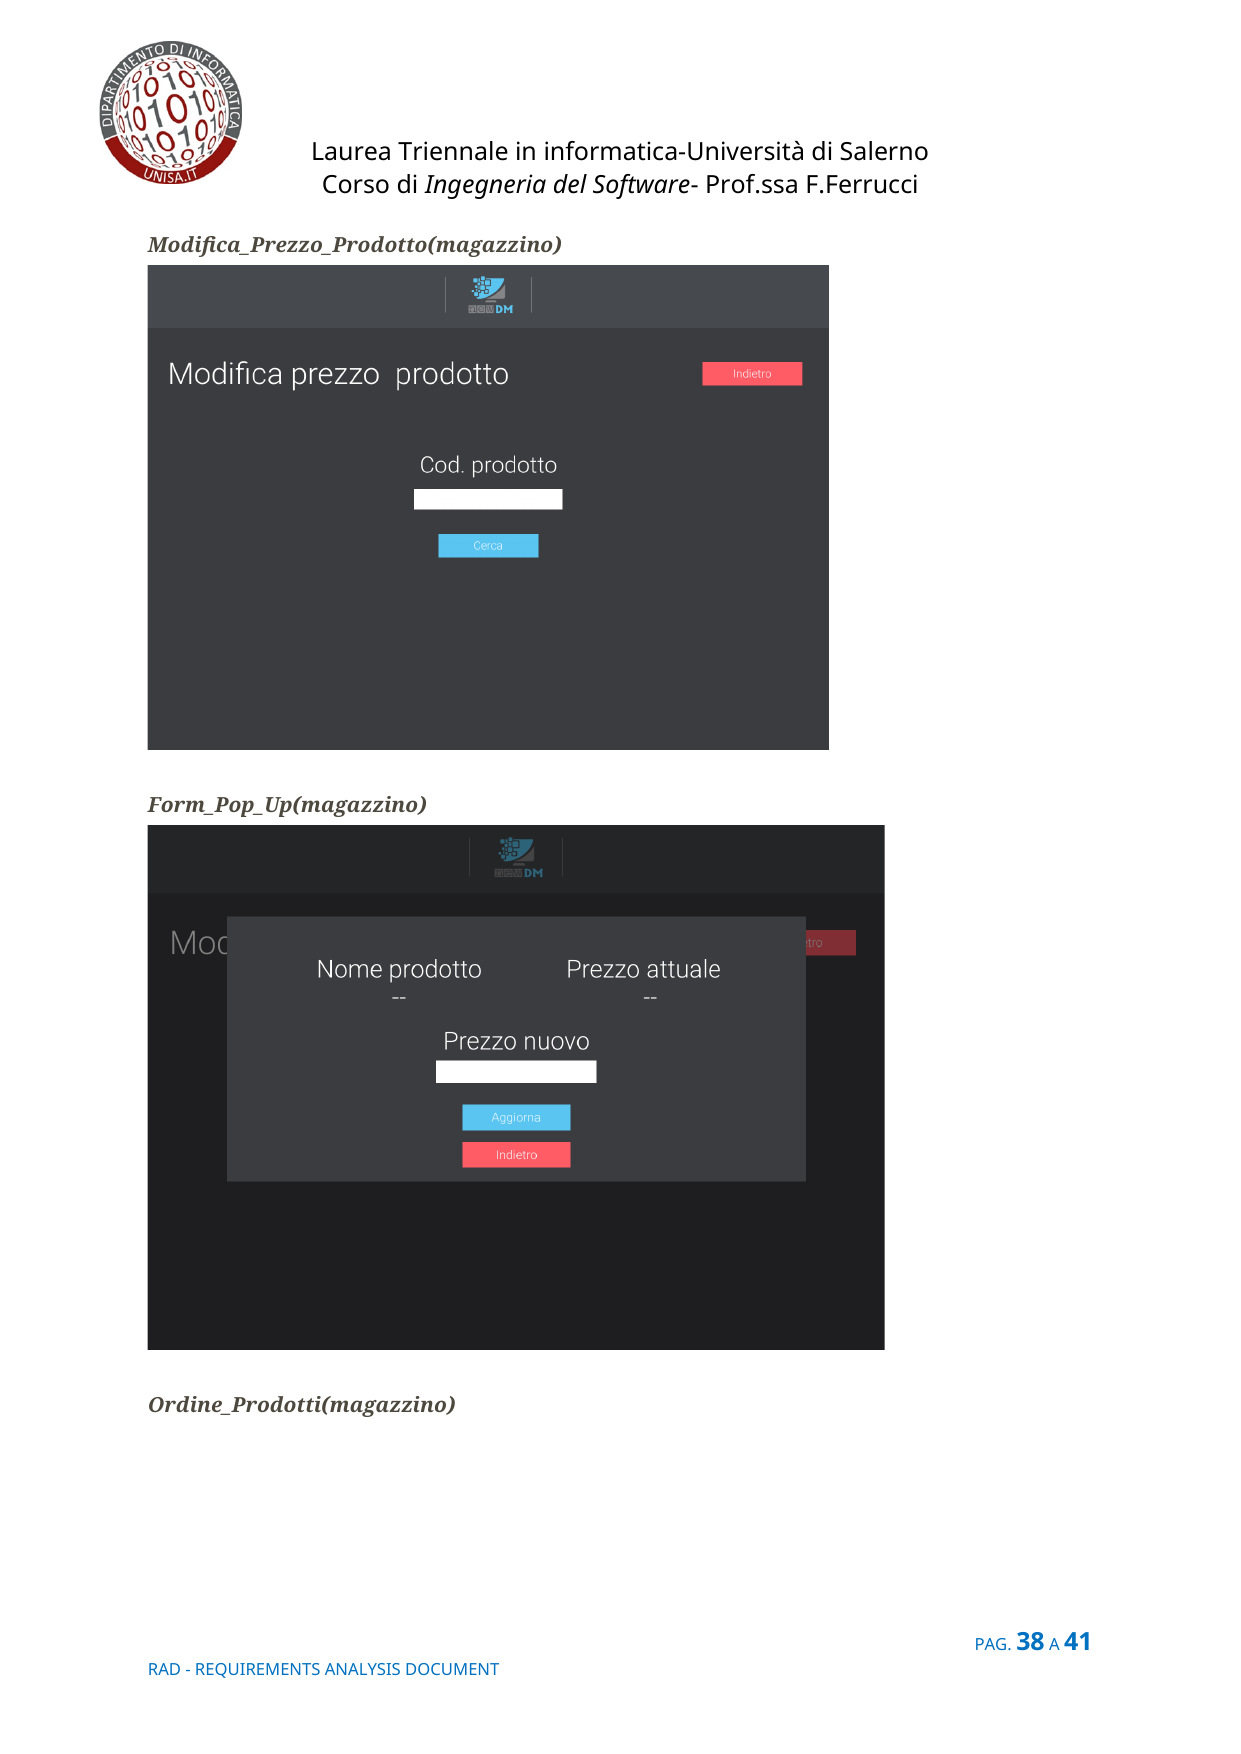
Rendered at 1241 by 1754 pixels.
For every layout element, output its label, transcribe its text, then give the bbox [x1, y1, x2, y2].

picture [99, 41, 242, 184]
picture [147, 825, 885, 1350]
text Ordine_Prodotti(magazzino) [148, 1390, 1092, 1418]
picture [147, 265, 829, 750]
